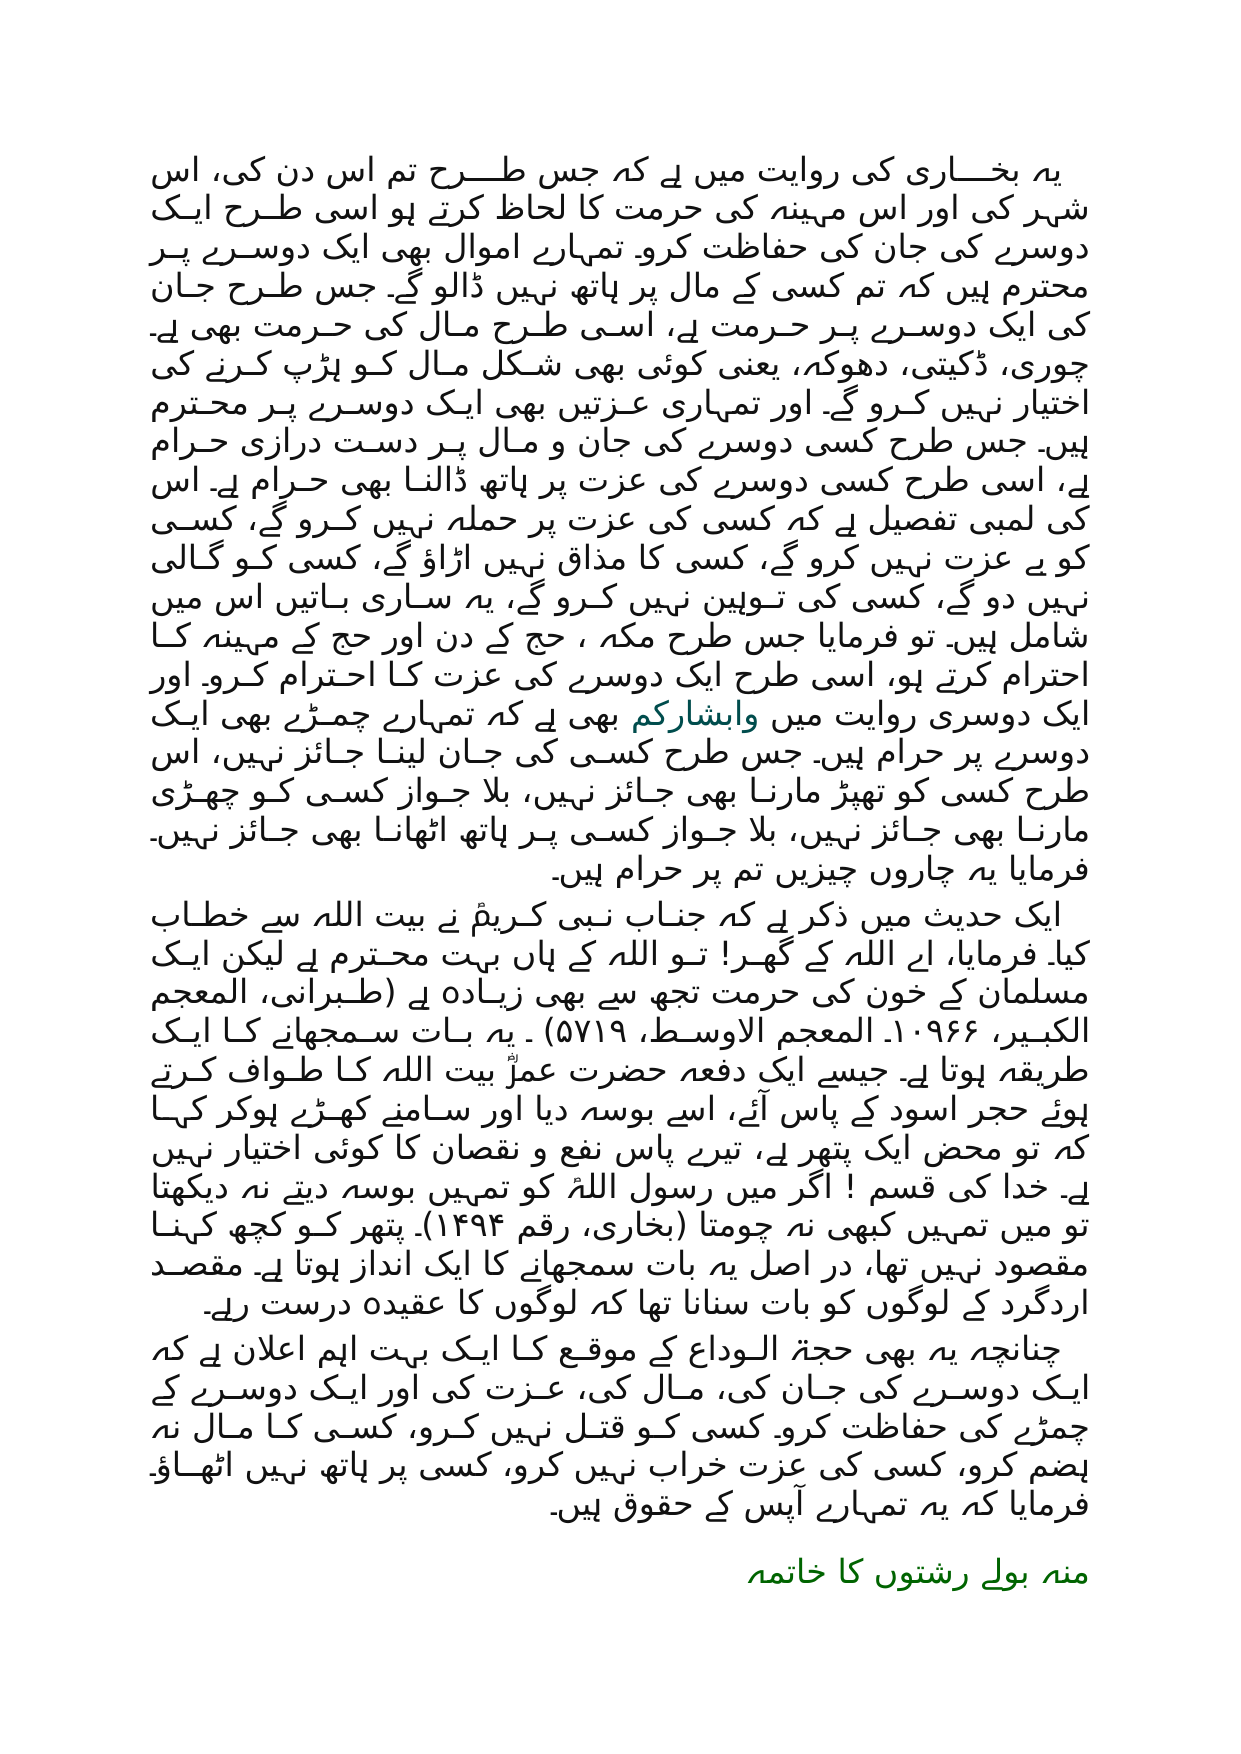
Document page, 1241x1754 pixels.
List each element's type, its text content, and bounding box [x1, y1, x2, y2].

text یہ بخاری کی روایت میں ہے کہ جس طرح تم اس دن کی، اس شہر کی اور اس مہینہ کی حرمت کا لحاظ کرتے ہو اسی طرح ایک دوسرے کی جان کی حفاظت کرو۔ تمہارے اموال بھی ایک دوسرے پر محترم ہیں کہ تم کسی کے مال پر ہاتھ نہیں ڈالو گے۔ جس طرح جان کی ایک دوسرے پر حرمت ہے، اسی طرح مال کی حرمت بھی ہے۔ چوری، ڈکیتی، دھوکہ، یعنی کوئی بھی شکل مال کو ہڑپ کرنے کی اختیار نہیں کرو گے۔ اور تمہاری عزتیں بھی ایک دوسرے پر محترم ہیں۔ جس طرح کسی دوسرے کی جان و مال پر دست درازی حرام ہے، اسی طرح کسی دوسرے کی عزت پر ہاتھ ڈالنا بھی حرام ہے۔ اس کی لمبی تفصیل ہے کہ کسی کی عزت پر حملہ نہیں کرو گے، کسی کو بے عزت نہیں کرو گے، کسی کا مذاق نہیں اڑاؤ گے، کسی کو گالی نہیں دو گے، کسی کی توہین نہیں کرو گے، یہ ساری باتیں اس میں شامل ہیں۔ تو فرمایا جس طرح مکہ ، حج کے دن اور حج کے مہینہ کا احترام کرتے ہو، اسی طرح ایک دوسرے کی عزت کا احترام کرو۔ اور ایک دوسری روایت میں وابشارکم بھی ہے کہ تمہارے چمڑے بھی ایک دوسرے پر حرام ہیں۔ جس طرح کسی کی جان لینا جائز نہیں، اس طرح کسی کو تھپڑ مارنا بھی جائز نہیں، بلا جواز کسی کو چھڑی مارنا بھی جائز نہیں، بلا جواز کسی پر ہاتھ اٹھانا بھی جائز نہیں۔ فرمایا یہ چاروں چیزیں تم پر حرام ہیں۔ [150, 150, 1090, 888]
text ایک حدیث میں ذکر ہے کہ جناب نبی کریمؐ نے بیت اللہ سے خطاب کیا۔ فرمایا، اے اللہ کے گھر! تو اللہ کے ہاں بہت محترم ہے لیکن ایک مسلمان کے خون کی حرمت تجھ سے بھی زیادہ ہے (طبرانی، المعجم الکبیر، ۱۰۹۶۶۔ المعجم الاوسط، ۵۷۱۹) ۔ یہ بات سمجھانے کا ایک طریقہ ہوتا ہے۔ جیسے ایک دفعہ حضرت عمرؓ بیت اللہ کا طواف کرتے ہوئے حجر اسود کے پاس آئے، اسے بوسہ دیا اور سامنے کھڑے ہوکر کہا کہ تو محض ایک پتھر ہے، تیرے پاس نفع و نقصان کا کوئی اختیار نہیں ہے۔ خدا کی قسم ! اگر میں رسول اللہؐ کو تمہیں بوسہ دیتے نہ دیکھتا تو میں تمہیں کبھی نہ چومتا (بخاری، رقم ۱۴۹۴)۔ پتھر کو کچھ کہنا مقصود نہیں تھا، در اصل یہ بات سمجھانے کا ایک انداز ہوتا ہے۔ مقصد اردگرد کے لوگوں کو بات سنانا تھا کہ لوگوں کا عقیدہ درست رہے۔ [150, 895, 1090, 1322]
text منہ بولے رشتوں کا خاتمہ [150, 1553, 1090, 1592]
text چنانچہ یہ بھی حجۃ الوداع کے موقع کا ایک بہت اہم اعلان ہے کہ ایک دوسرے کی جان کی، مال کی، عزت کی اور ایک دوسرے کے چمڑے کی حفاظت کرو۔ کسی کو قتل نہیں کرو، کسی کا مال نہ ہضم کرو، کسی کی عزت خراب نہیں کرو، کسی پر ہاتھ نہیں اٹھاؤ۔ فرمایا کہ یہ تمہارے آپس کے حقوق ہیں۔ [150, 1329, 1090, 1524]
